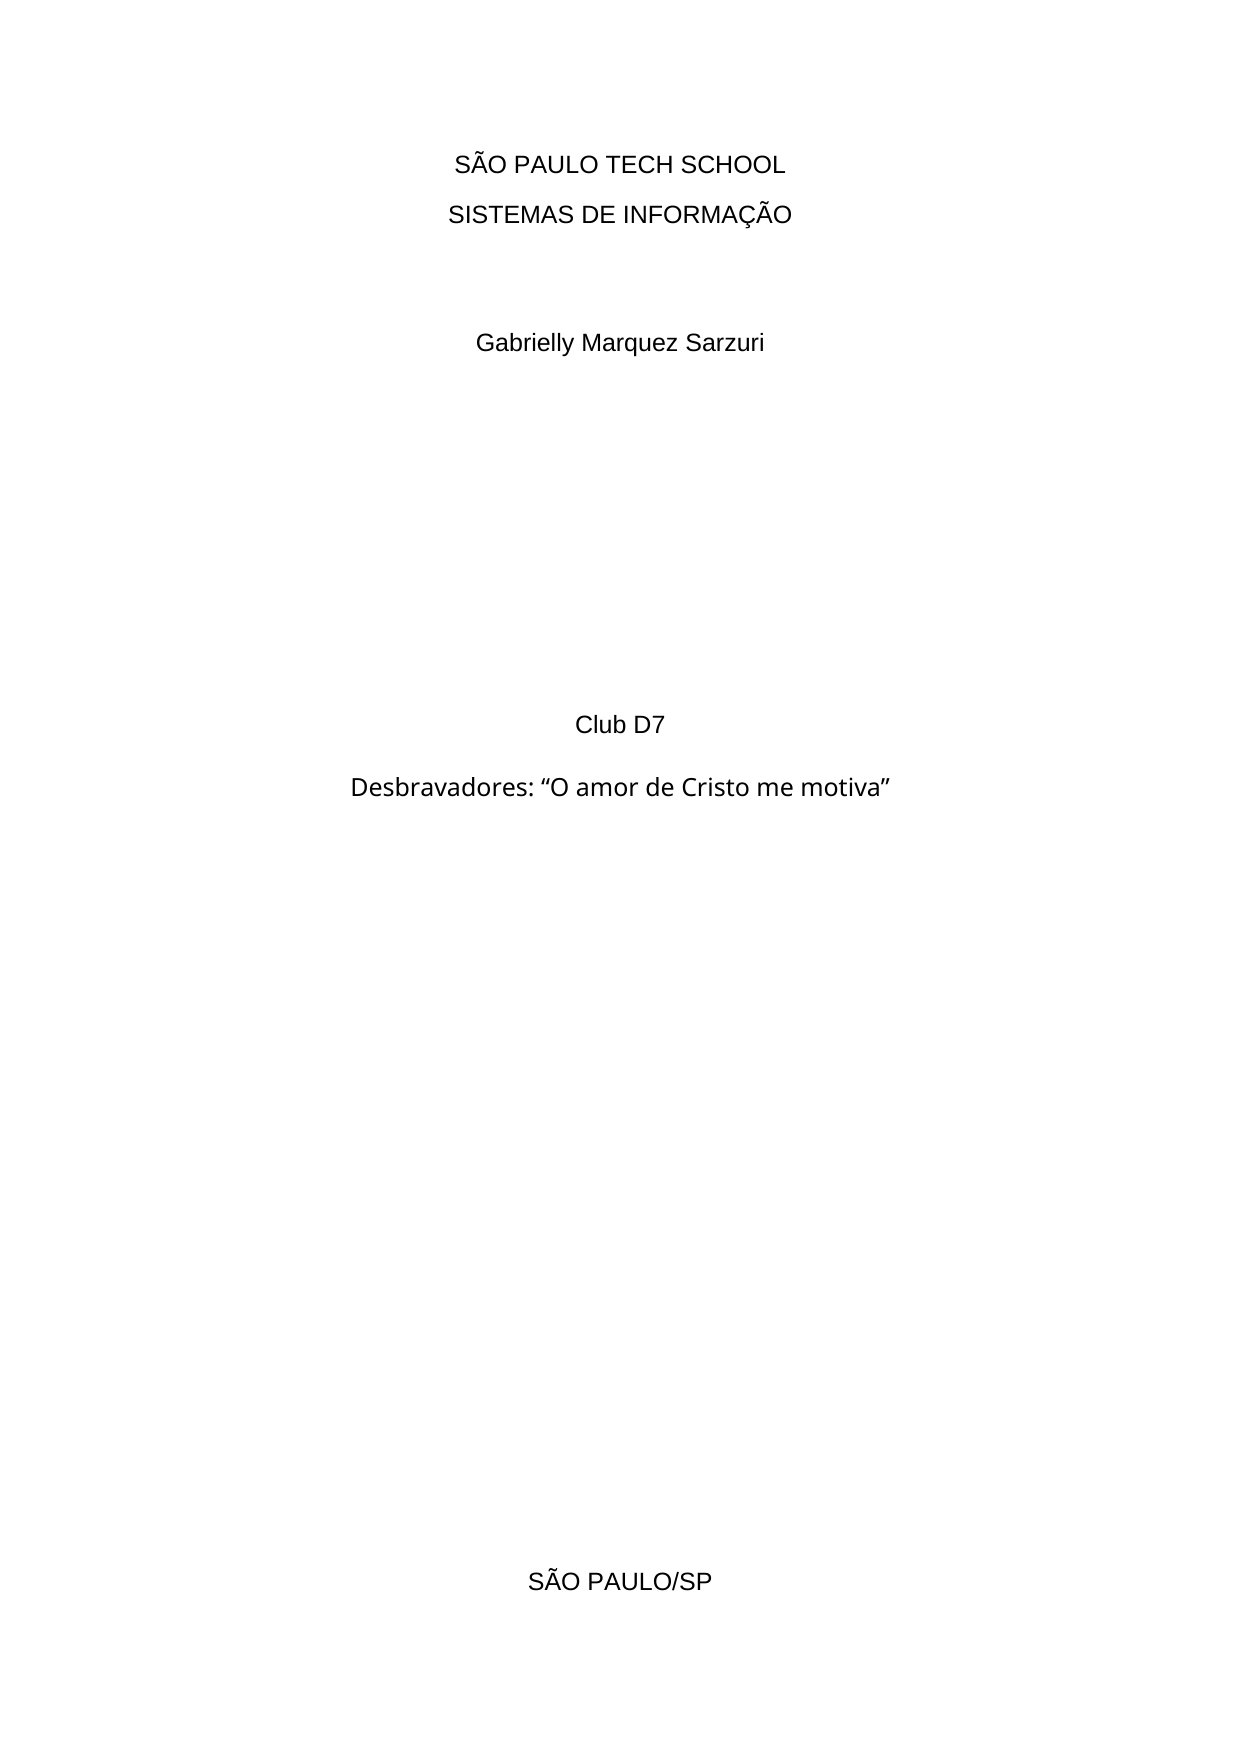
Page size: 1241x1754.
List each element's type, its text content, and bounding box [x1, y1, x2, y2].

text SISTEMAS DE INFORMAÇÃO [150, 200, 1090, 229]
text Gabrielly Marquez Sarzuri [150, 327, 1090, 356]
text SÃO PAULO/SP [150, 1566, 1090, 1595]
text SÃO PAULO TECH SCHOOL [150, 150, 1090, 179]
text Club D7 [150, 710, 1090, 739]
text Desbravadores: “O amor de Cristo me motiva” [150, 770, 1090, 804]
